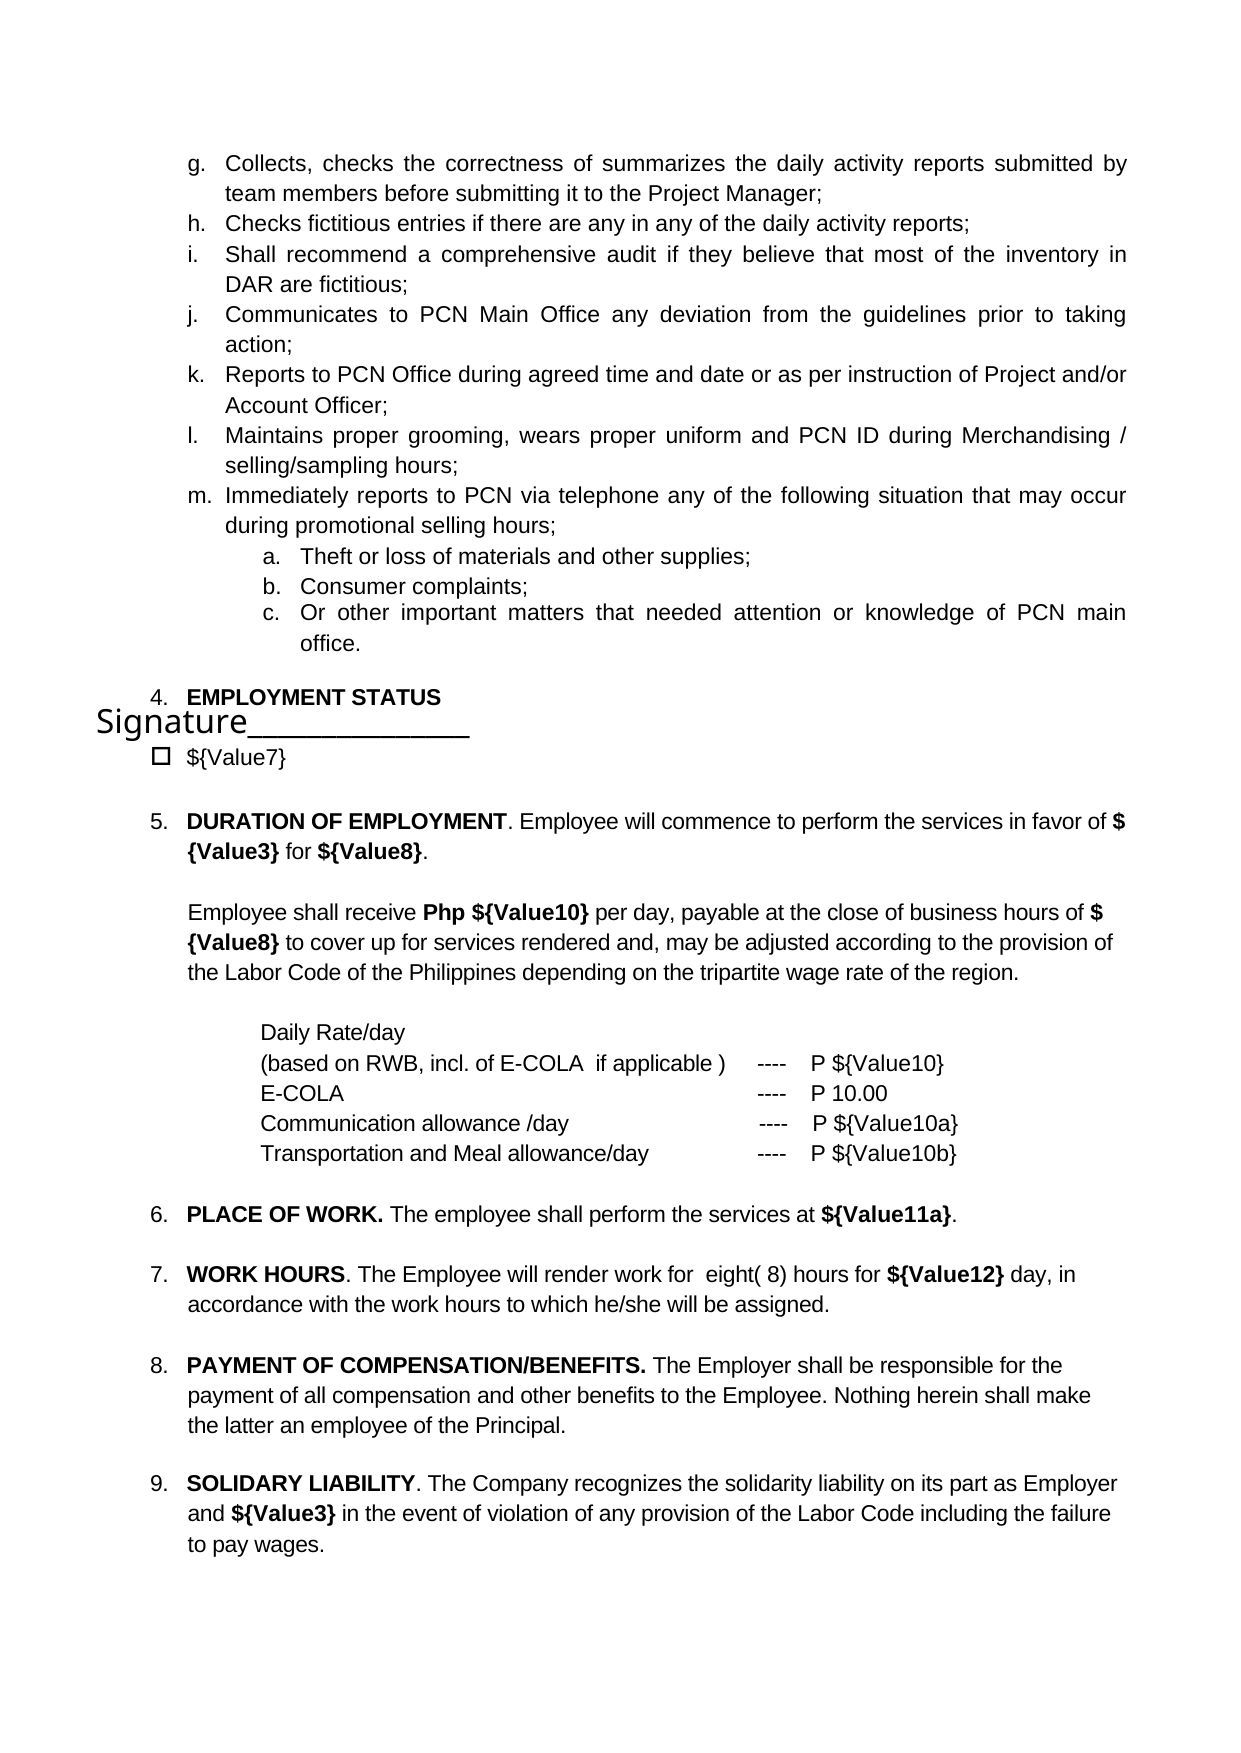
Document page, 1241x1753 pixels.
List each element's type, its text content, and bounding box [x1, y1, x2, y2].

text E-COLA ---- P 10.00 [187, 1080, 1128, 1106]
list Shall recommend a comprehensive audit if they believe that most of the inventory in DAR are fictitious; [187, 241, 1128, 297]
list EMPLOYMENT STATUS [150, 684, 1128, 710]
list PLACE OF WORK. The employee shall perform the services at ${Value11a}. [150, 1201, 1128, 1227]
text Communication allowance /day ---- P ${Value10a} [187, 1110, 1128, 1136]
list Immediately reports to PCN via telephone any of the following situation that may occur during promotional selling hours; [187, 482, 1128, 539]
list Or other important matters that needed attention or knowledge of PCN main office. [262, 599, 1128, 656]
list DURATION OF EMPLOYMENT. Employee will commence to perform the services in favor of ${Value3} for ${Value8}. [150, 808, 1128, 864]
list Checks fictitious entries if there are any in any of the daily activity reports; [187, 210, 1128, 237]
text Employee shall receive Php ${Value10} per day, payable at the close of business hours of ${Value8} to cover up for services rendered and, may be adjusted according to the provision of the Labor Code of the Philippines depending on the tripartite wage rate of the region. [187, 898, 1128, 985]
list Collects, checks the correctness of summarizes the daily activity reports submitted by team members before submitting it to the Project Manager; [187, 150, 1128, 207]
list Maintains proper grooming, wears proper uniform and PCN ID during Merchandising / selling/sampling hours; [187, 422, 1128, 478]
text (based on RWB, incl. of E-COLA if applicable ) ---- P ${Value10} [187, 1049, 1128, 1076]
list WORK HOURS. The Employee will render work for eight( 8) hours for ${Value12} day, in accordance with the work hours to which he/she will be assigned. [150, 1261, 1128, 1318]
list ${Value7} [150, 744, 1128, 771]
list PAYMENT OF COMPENSATION/BENEFITS. The Employer shall be responsible for the payment of all compensation and other benefits to the Employee. Nothing herein shall make the latter an employee of the Principal. [150, 1352, 1128, 1438]
text Transportation and Meal allowance/day ---- P ${Value10b} [187, 1140, 1128, 1167]
list Reports to PCN Office during agreed time and date or as per instruction of Project and/or Account Officer; [187, 361, 1128, 418]
list Theft or loss of materials and other supplies; [262, 543, 1128, 569]
text Daily Rate/day [187, 1019, 1128, 1046]
list Consumer complaints; [262, 573, 1128, 599]
list SOLIDARY LIABILITY. The Company recognizes the solidarity liability on its part as Employer and ${Value3} in the event of violation of any provision of the Labor Code including the failure to pay wages. [150, 1470, 1128, 1557]
list Communicates to PCN Main Office any deviation from the guidelines prior to taking action; [187, 301, 1128, 358]
